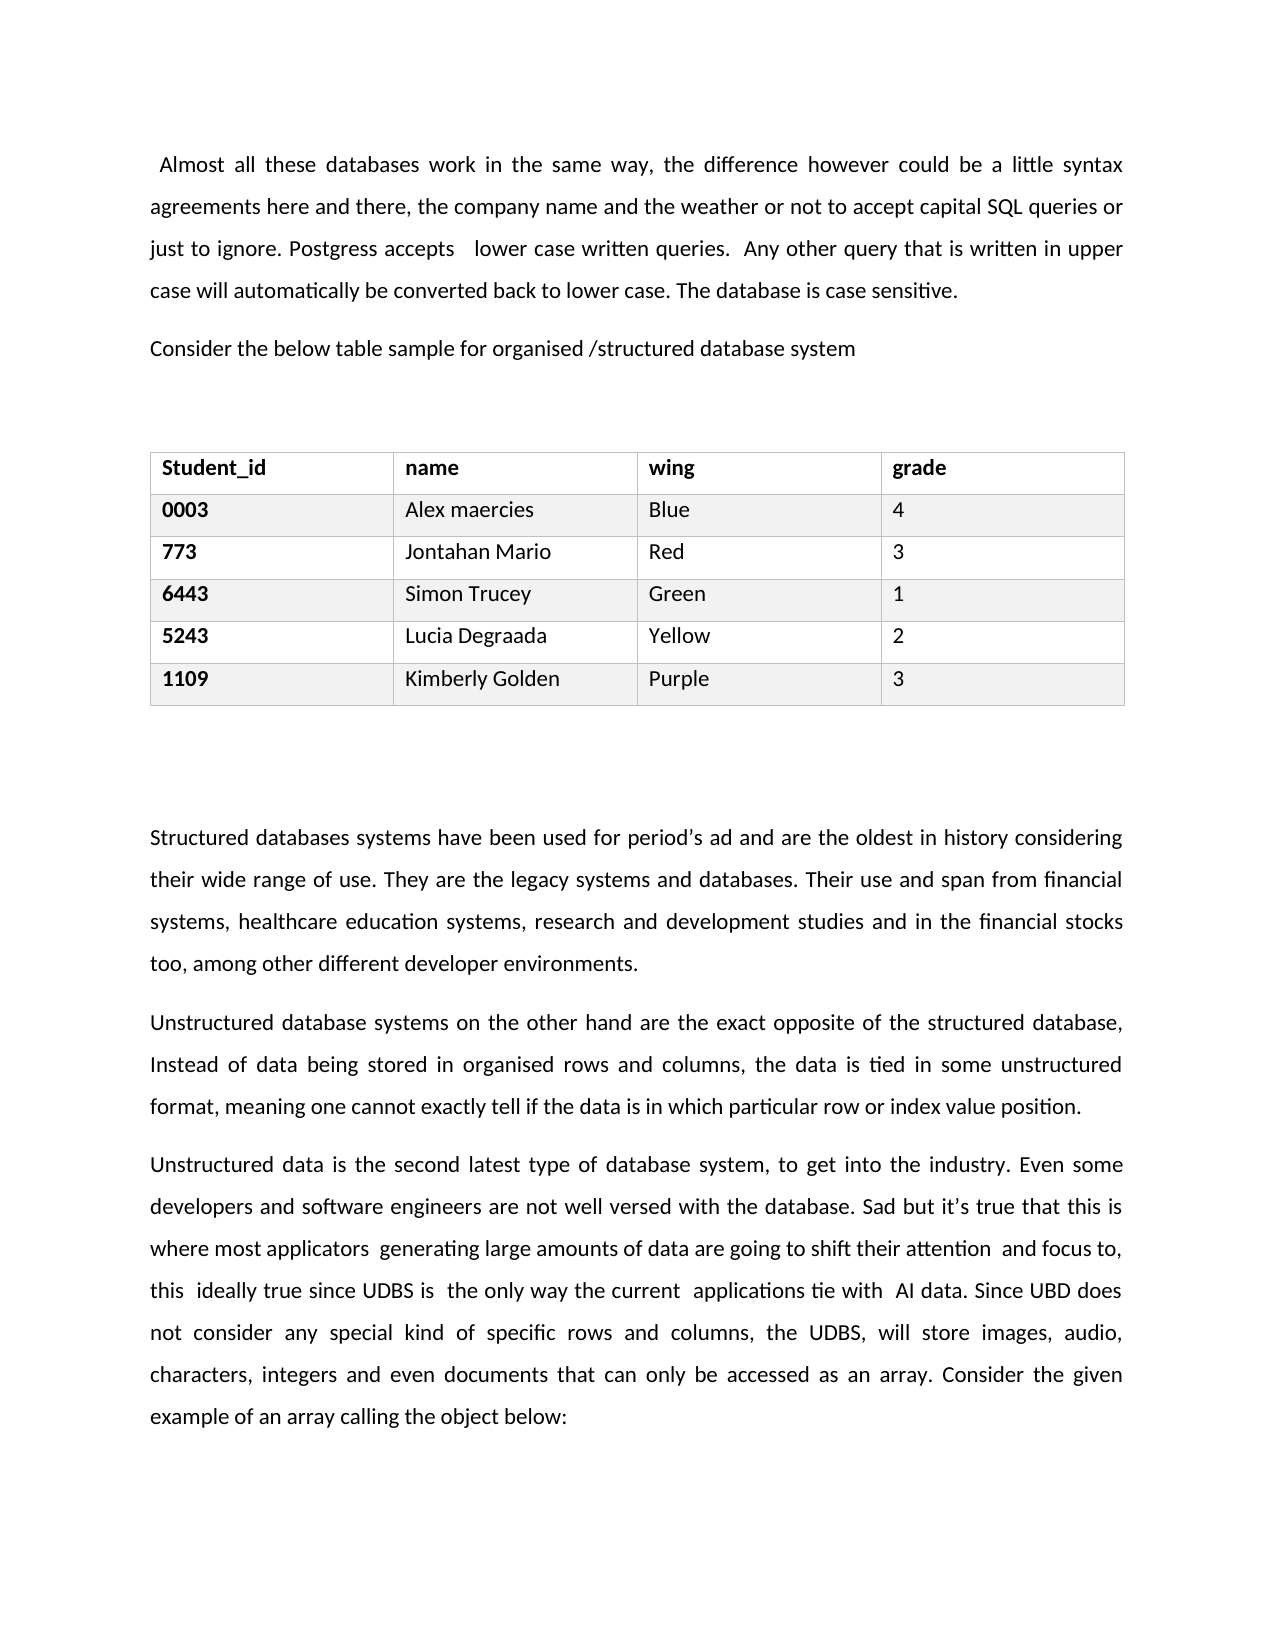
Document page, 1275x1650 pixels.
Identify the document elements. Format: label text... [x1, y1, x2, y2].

table_cell 3 [882, 664, 1124, 705]
table_cell Yellow [638, 622, 881, 663]
table_cell 1109 [151, 664, 393, 705]
table_header name [394, 453, 637, 494]
table_cell 3 [882, 537, 1124, 578]
table_cell Blue [638, 495, 881, 536]
table_header grade [882, 453, 1124, 494]
table_cell 4 [882, 495, 1124, 536]
table_header Student_id [151, 453, 393, 494]
table_cell 773 [151, 537, 393, 578]
text Structured databases systems have been used for period’s ad and are the oldest in history considering their wide range of use. They are the legacy systems and databases. Their use and span from financial systems, healthcare education systems, research and development studies and in the financial stocks too, among other different developer environments. [150, 823, 1125, 977]
text Consider the below table sample for organised /structured database system [150, 334, 1125, 363]
table_cell 0003 [151, 495, 393, 536]
table_header wing [638, 453, 881, 494]
text Unstructured data is the second latest type of database system, to get into the industry. Even some developers and software engineers are not well versed with the database. Sad but it’s true that this is where most applicators generating large amounts of data are going to shift their attention and focus to, this ideally true since UDBS is the only way the current applications tie with AI data. Since UBD does not consider any special kind of specific rows and columns, the UDBS, will store images, audio, characters, integers and even documents that can only be accessed as an array. Consider the given example of an array calling the object below: [150, 1151, 1125, 1430]
table_cell 1 [882, 580, 1124, 621]
table_cell Jontahan Mario [394, 537, 637, 578]
table_cell 2 [882, 622, 1124, 663]
table_cell Simon Trucey [394, 580, 637, 621]
table_cell 6443 [151, 580, 393, 621]
table_cell Green [638, 580, 881, 621]
table_cell Kimberly Golden [394, 664, 637, 705]
table_cell Purple [638, 664, 881, 705]
table_cell Red [638, 537, 881, 578]
text Unstructured database systems on the other hand are the exact opposite of the structured database, Instead of data being stored in organised rows and columns, the data is tied in some unstructured format, meaning one cannot exactly tell if the data is in which particular row or index value position. [150, 1008, 1125, 1120]
table_cell 5243 [151, 622, 393, 663]
table_cell Lucia Degraada [394, 622, 637, 663]
table_cell Alex maercies [394, 495, 637, 536]
